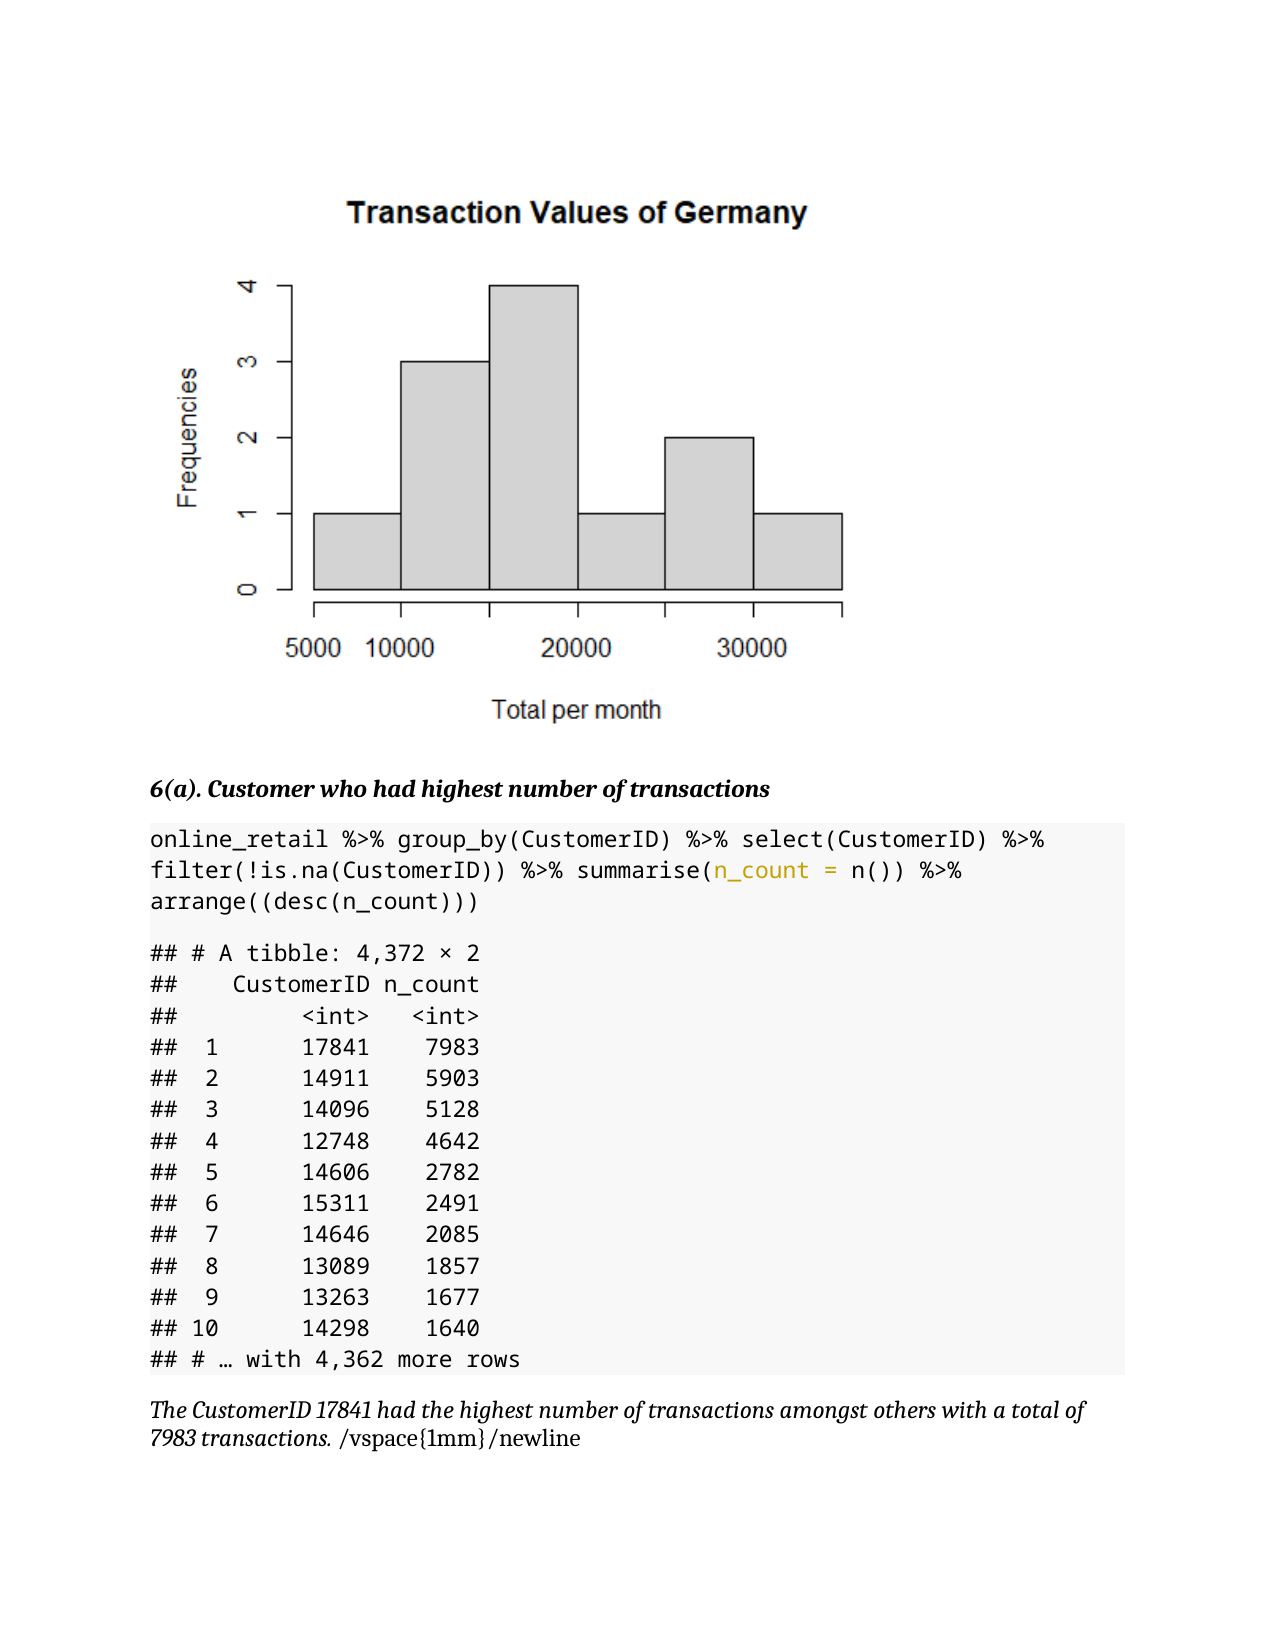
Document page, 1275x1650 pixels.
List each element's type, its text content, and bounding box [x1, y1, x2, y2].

text The CustomerID 17841 had the highest number of transactions amongst others with a total of 7983 transactions. /vspace{1mm}/newline [150, 1396, 1125, 1453]
text online_retail %>% group_by(CustomerID) %>% select(CustomerID) %>% filter(!is.na(CustomerID)) %>% summarise(n_count = n()) %>% arrange((desc(n_count))) [480, 823, 1125, 916]
text ## # A tibble: 4,372 × 2 ## CustomerID n_count ## <int> <int> ## 1 17841 7983 ## 2 14911 5903 ## 3 14096 5128 ## 4 12748 4642 ## 5 14606 2782 ## 6 15311 2491 ## 7 14646 2085 ## 8 13089 1857 ## 9 13263 1677 ## 10 14298 1640 ## # … with 4,362 more rows [150, 937, 1125, 1375]
text 6(a). Customer who had highest number of transactions [150, 775, 1125, 804]
picture [168, 150, 927, 757]
